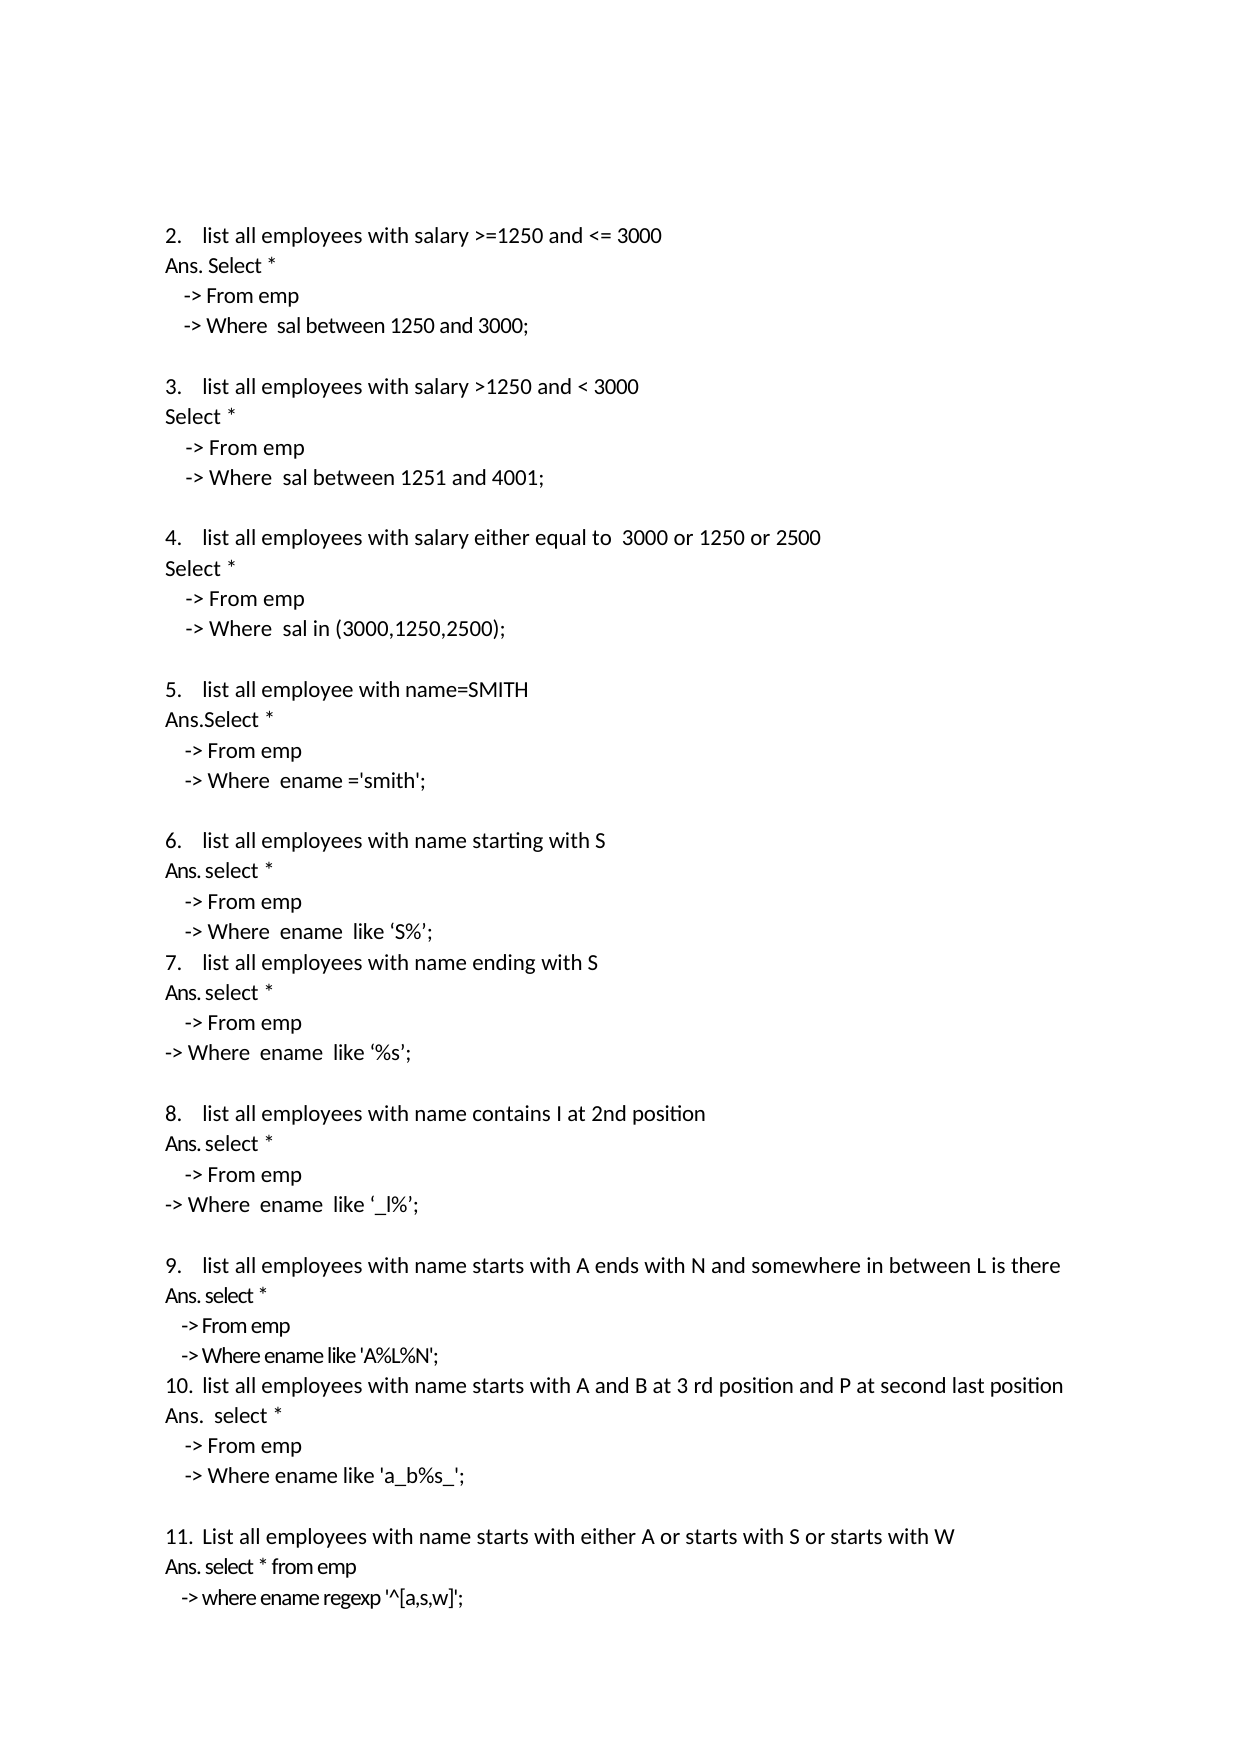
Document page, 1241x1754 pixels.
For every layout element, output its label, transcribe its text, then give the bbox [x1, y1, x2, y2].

list -> Where ename like ‘%s’; [165, 1038, 1093, 1067]
list list all employees with salary >1250 and < 3000 [165, 372, 1093, 400]
list list all employees with name starts with A ends with N and somewhere in between L is there [165, 1251, 1093, 1279]
list -> From emp [165, 1432, 1093, 1460]
list list all employees with name ending with S [165, 948, 1093, 976]
list -> Where sal in (3000,1250,2500); [165, 614, 1093, 642]
list Ans. select * [165, 1281, 1093, 1309]
list -> From emp [165, 1160, 1093, 1188]
list Ans. select * [165, 1129, 1093, 1157]
list -> Where ename ='smith'; [165, 766, 1093, 794]
list Select * [165, 554, 1093, 582]
list -> Where sal between 1250 and 3000; [165, 312, 1093, 340]
list Ans. select * [165, 1402, 1093, 1430]
list list all employees with name starting with S [165, 826, 1093, 854]
list -> From emp [165, 282, 1093, 310]
list -> From emp [165, 433, 1093, 461]
list list all employee with name=SMITH [165, 675, 1093, 703]
list Ans.Select * [165, 705, 1093, 733]
list list all employees with salary either equal to 3000 or 1250 or 2500 [165, 523, 1093, 552]
list -> Where ename like 'a_b%s_'; [165, 1462, 1093, 1490]
list Ans. select * from emp [165, 1552, 1093, 1580]
list -> Where ename like ‘S%’; [165, 917, 1093, 945]
list Ans. select * [165, 857, 1093, 885]
list Select * [165, 402, 1093, 430]
list Ans. select * [165, 978, 1093, 1006]
list list all employees with name starts with A and B at 3 rd position and P at second last position [165, 1372, 1093, 1400]
list List all employees with name starts with either A or starts with S or starts with W [165, 1522, 1093, 1550]
list list all employees with salary >=1250 and <= 3000 [165, 222, 1093, 250]
list -> From emp [165, 1008, 1093, 1036]
list -> Where sal between 1251 and 4001; [165, 463, 1093, 491]
list -> From emp [165, 736, 1093, 764]
list -> where ename regexp '^[a,s,w]'; [165, 1583, 1093, 1611]
list Ans. Select * [165, 252, 1093, 280]
list -> Where ename like ‘_l%’; [165, 1190, 1093, 1218]
list -> Where ename like 'A%L%N'; [165, 1342, 1093, 1370]
list list all employees with name contains I at 2nd position [165, 1099, 1093, 1127]
list -> From emp [165, 887, 1093, 915]
list -> From emp [165, 1311, 1093, 1339]
list -> From emp [165, 584, 1093, 612]
